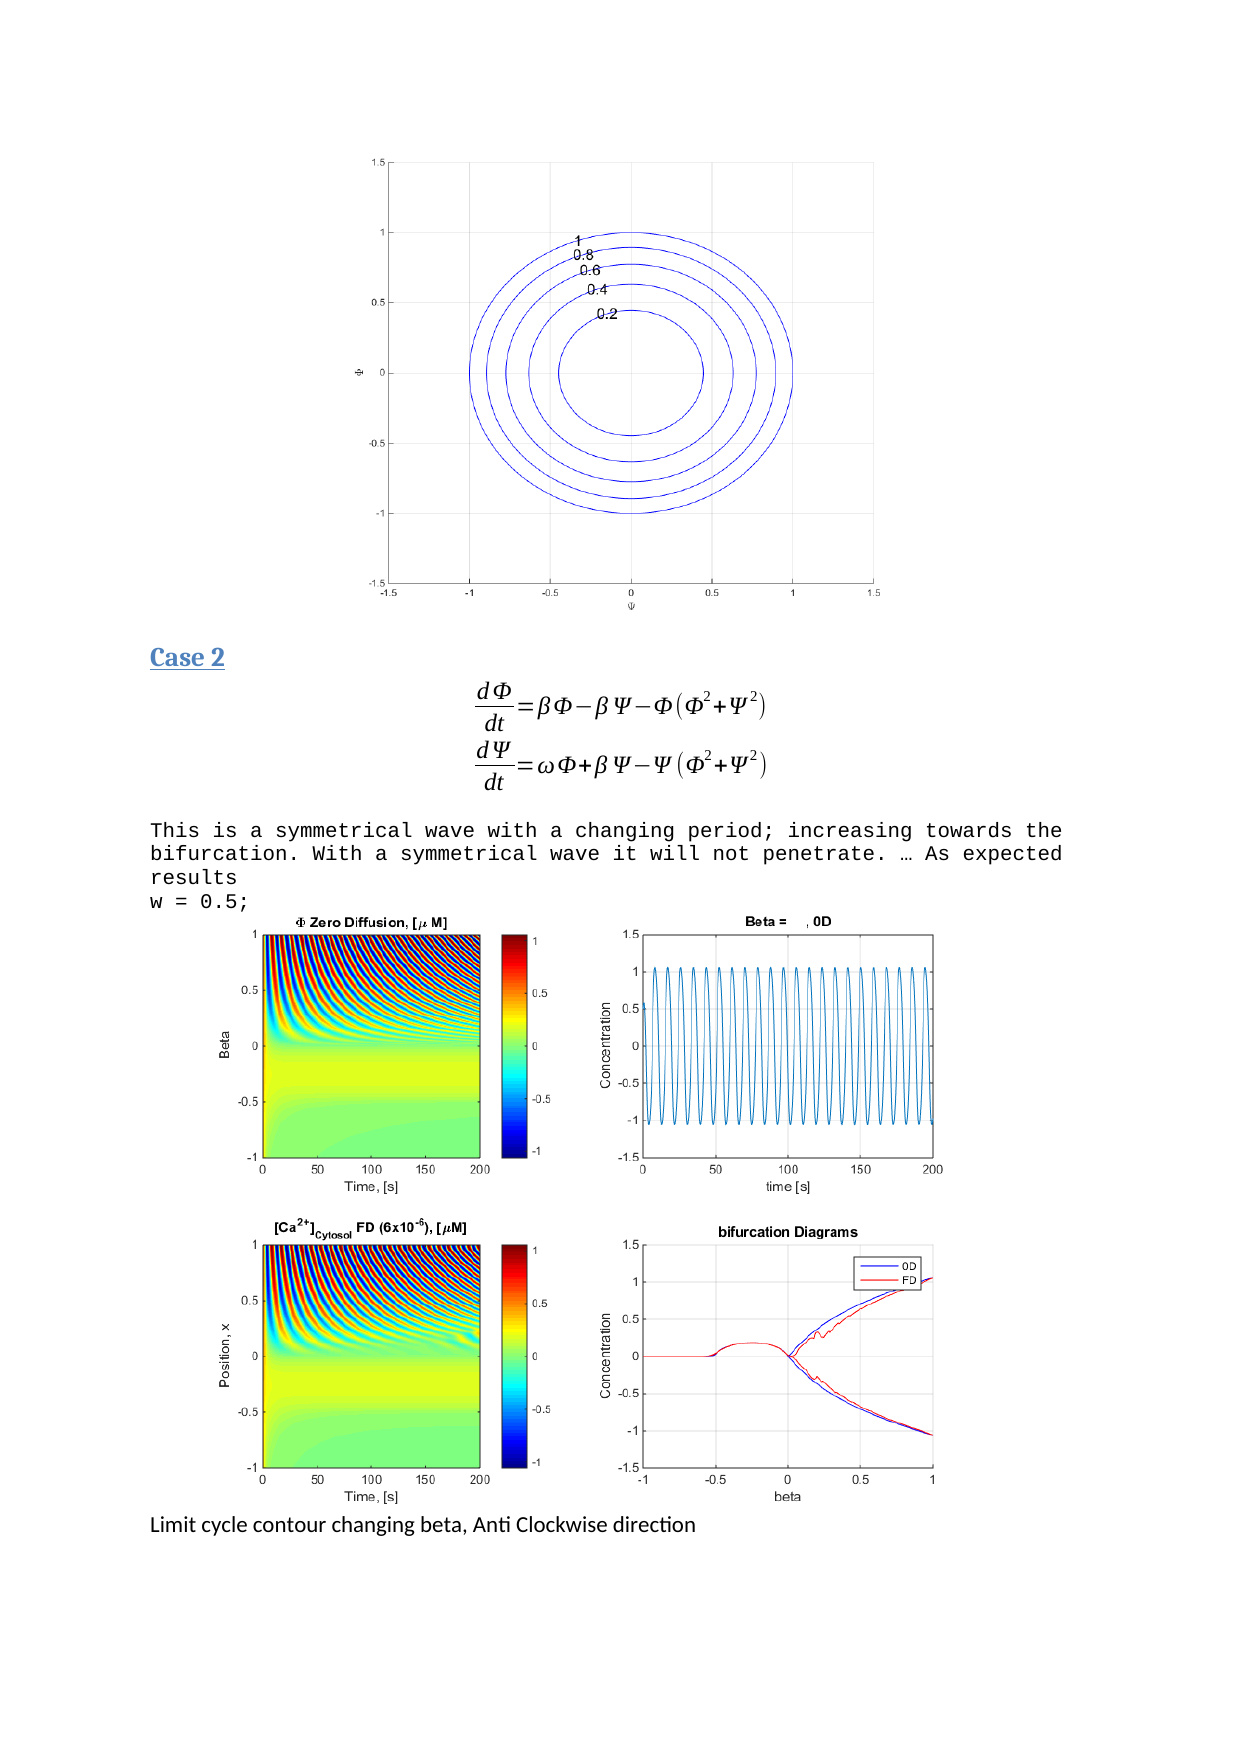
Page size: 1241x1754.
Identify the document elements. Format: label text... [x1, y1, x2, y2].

picture [307, 150, 933, 618]
picture [150, 914, 1014, 1511]
text Limit cycle contour changing beta, Anti Clockwise direction [150, 1510, 1090, 1538]
subtitle Case 2 [150, 642, 1090, 673]
text This is a symmetrical wave with a changing period; increasing towards the bifurcation. With a symmetrical wave it will not penetrate. … As expected results [150, 820, 1090, 891]
text w = 0.5; [150, 891, 1090, 914]
